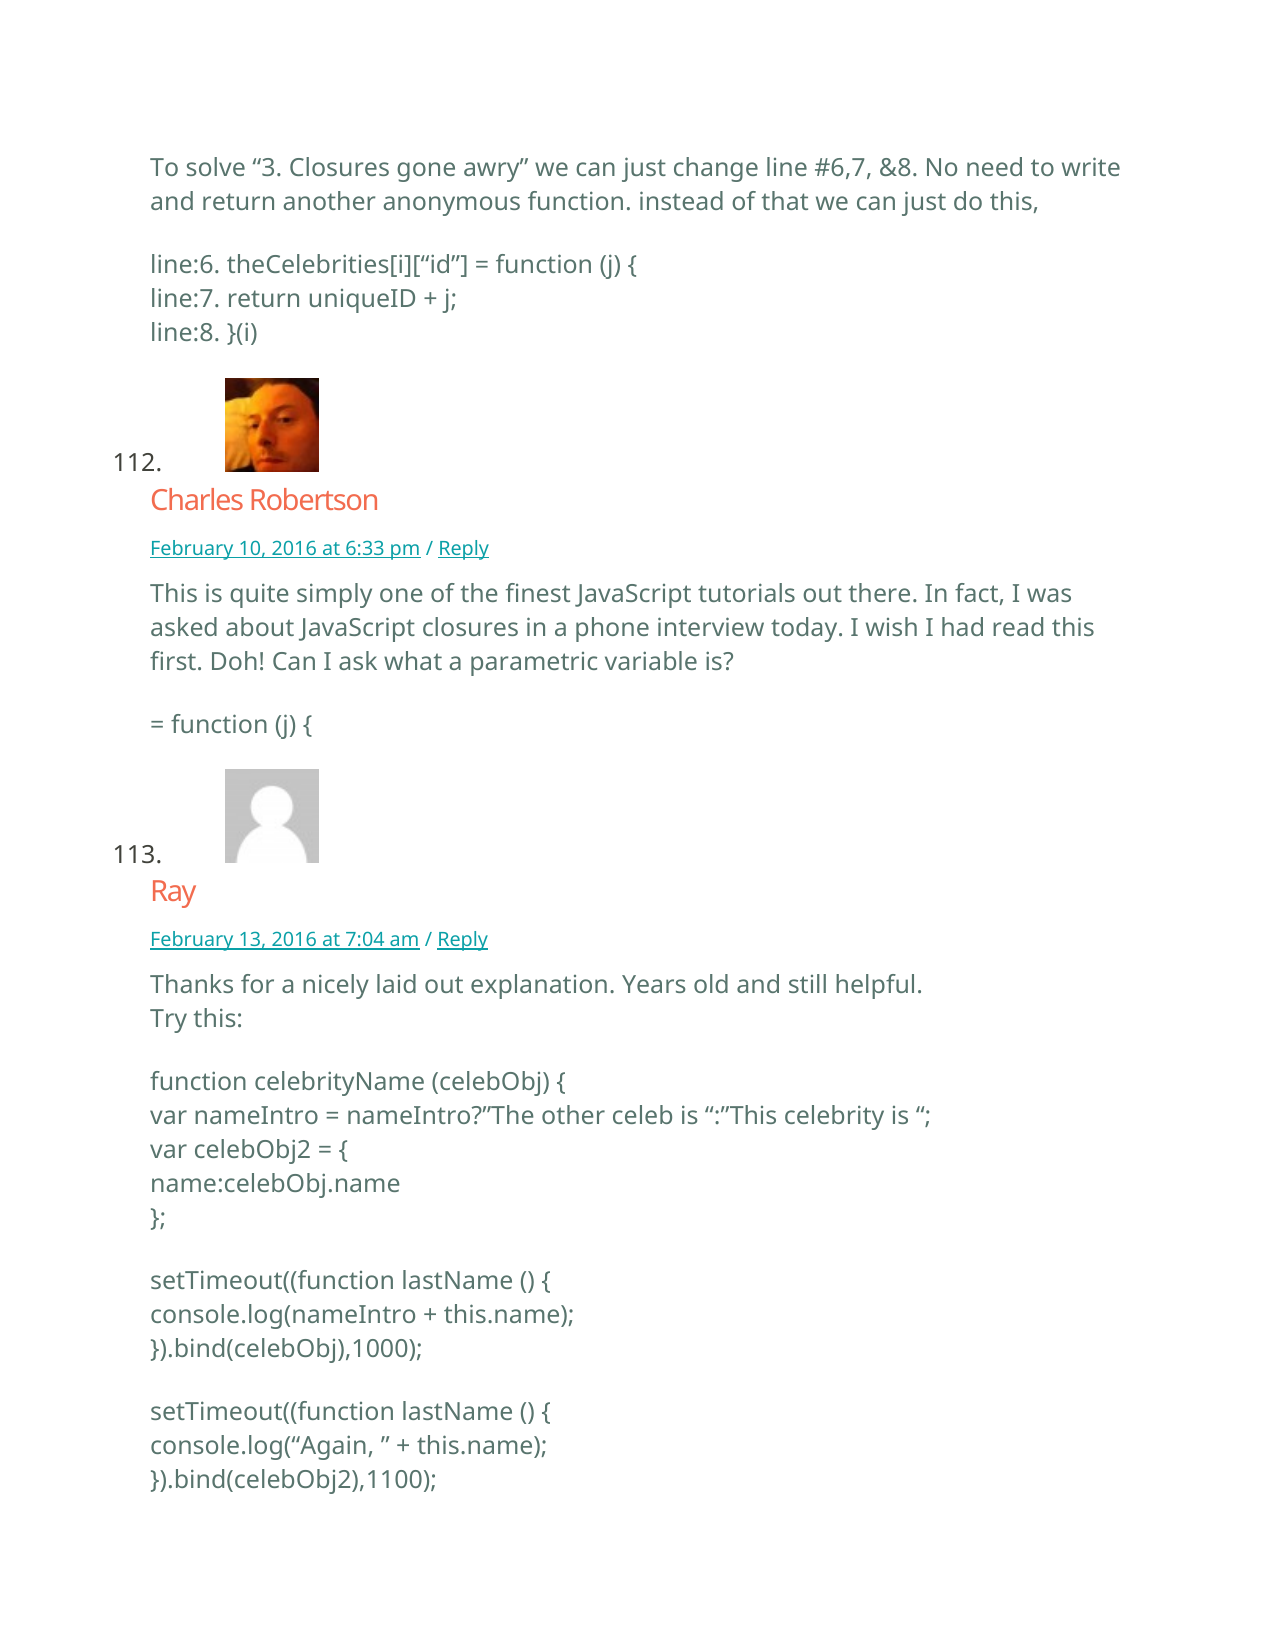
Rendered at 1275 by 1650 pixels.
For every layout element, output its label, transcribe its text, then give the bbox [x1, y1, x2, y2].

text setTimeout((function lastName () { console.log(nameIntro + this.name); }).bind(celebObj),1000); [150, 1263, 1125, 1365]
text February 10, 2016 at 6:33 pm / Reply [150, 526, 1125, 561]
text February 13, 2016 at 7:04 am / Reply [150, 917, 1125, 952]
text Charles Robertson [150, 479, 1125, 519]
text To solve “3. Closures gone awry” we can just change line #6,7, &8. No need to write and return another anonymous function. instead of that we can just do this, [150, 150, 1125, 218]
text This is quite simply one of the finest JavaScript tutorials out there. In fact, I was asked about JavaScript closures in a phone interview today. I wish I had read this first. Doh! Can I ask what a parametric variable is? [150, 575, 1125, 677]
text = function (j) { [150, 706, 1125, 740]
text function celebrityName (celebObj) { var nameIntro = nameIntro?”The other celeb is “:”This celebrity is “; var celebObj2 = { name:celebObj.name }; [150, 1063, 1125, 1234]
picture [225, 769, 319, 863]
text Thanks for a nicely laid out explanation. Years old and still helpful. Try this: [150, 967, 1125, 1035]
picture [225, 378, 319, 472]
text Ray [150, 870, 1125, 910]
text line:6. theCelebrities[i][“id”] = function (j) { line:7. return uniqueID + j; line:8. }(i) [150, 247, 1125, 349]
text setTimeout((function lastName () { console.log(“Again, ” + this.name); }).bind(celebObj2),1100); [150, 1394, 1125, 1496]
